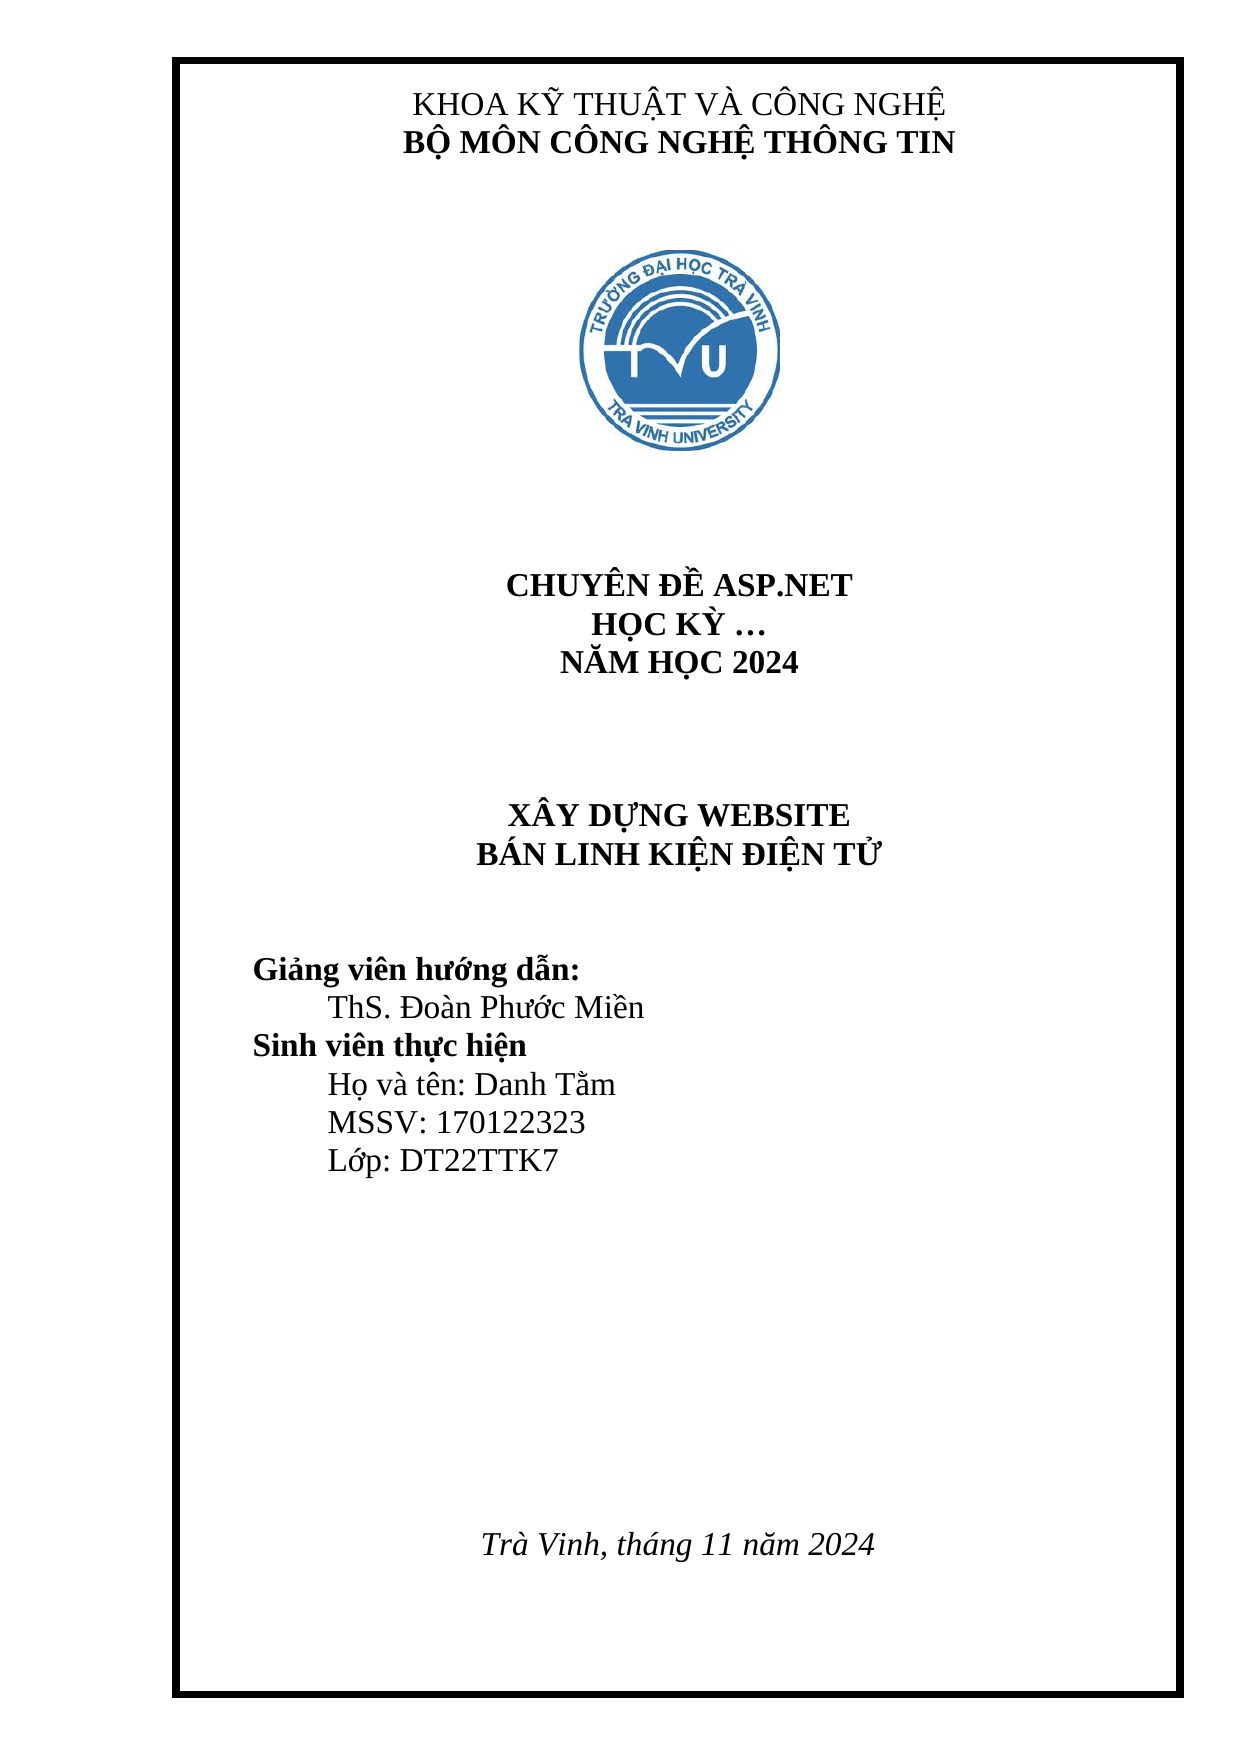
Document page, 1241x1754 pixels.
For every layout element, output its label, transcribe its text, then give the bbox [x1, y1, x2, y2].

text Sinh viên thực hiện [177, 1026, 1181, 1064]
text BÁN LINH KIỆN ĐIỆN TỬ [177, 834, 1181, 872]
text Trà Vinh, tháng 11 năm 2024 [177, 1524, 1181, 1562]
text XÂY DỰNG WEBSITE [177, 796, 1181, 834]
picture [579, 250, 780, 451]
text CHUYÊN ĐỀ ASP.NET [177, 566, 1181, 604]
text HỌC KỲ … [177, 604, 1181, 642]
text MSSV: 170122323 [177, 1102, 1181, 1141]
text BỘ MÔN CÔNG NGHỆ THÔNG TIN [177, 122, 1181, 161]
text Giảng viên hướng dẫn: [177, 949, 1181, 987]
text Lớp: DT22TTK7 [177, 1141, 1181, 1179]
text ThS. Đoàn Phước Miền [252, 987, 1181, 1026]
text KHOA KỸ THUẬT VÀ CÔNG NGHỆ [177, 84, 1181, 122]
text Họ và tên: Danh Tằm [177, 1064, 1181, 1102]
text NĂM HỌC 2024 [177, 642, 1181, 681]
